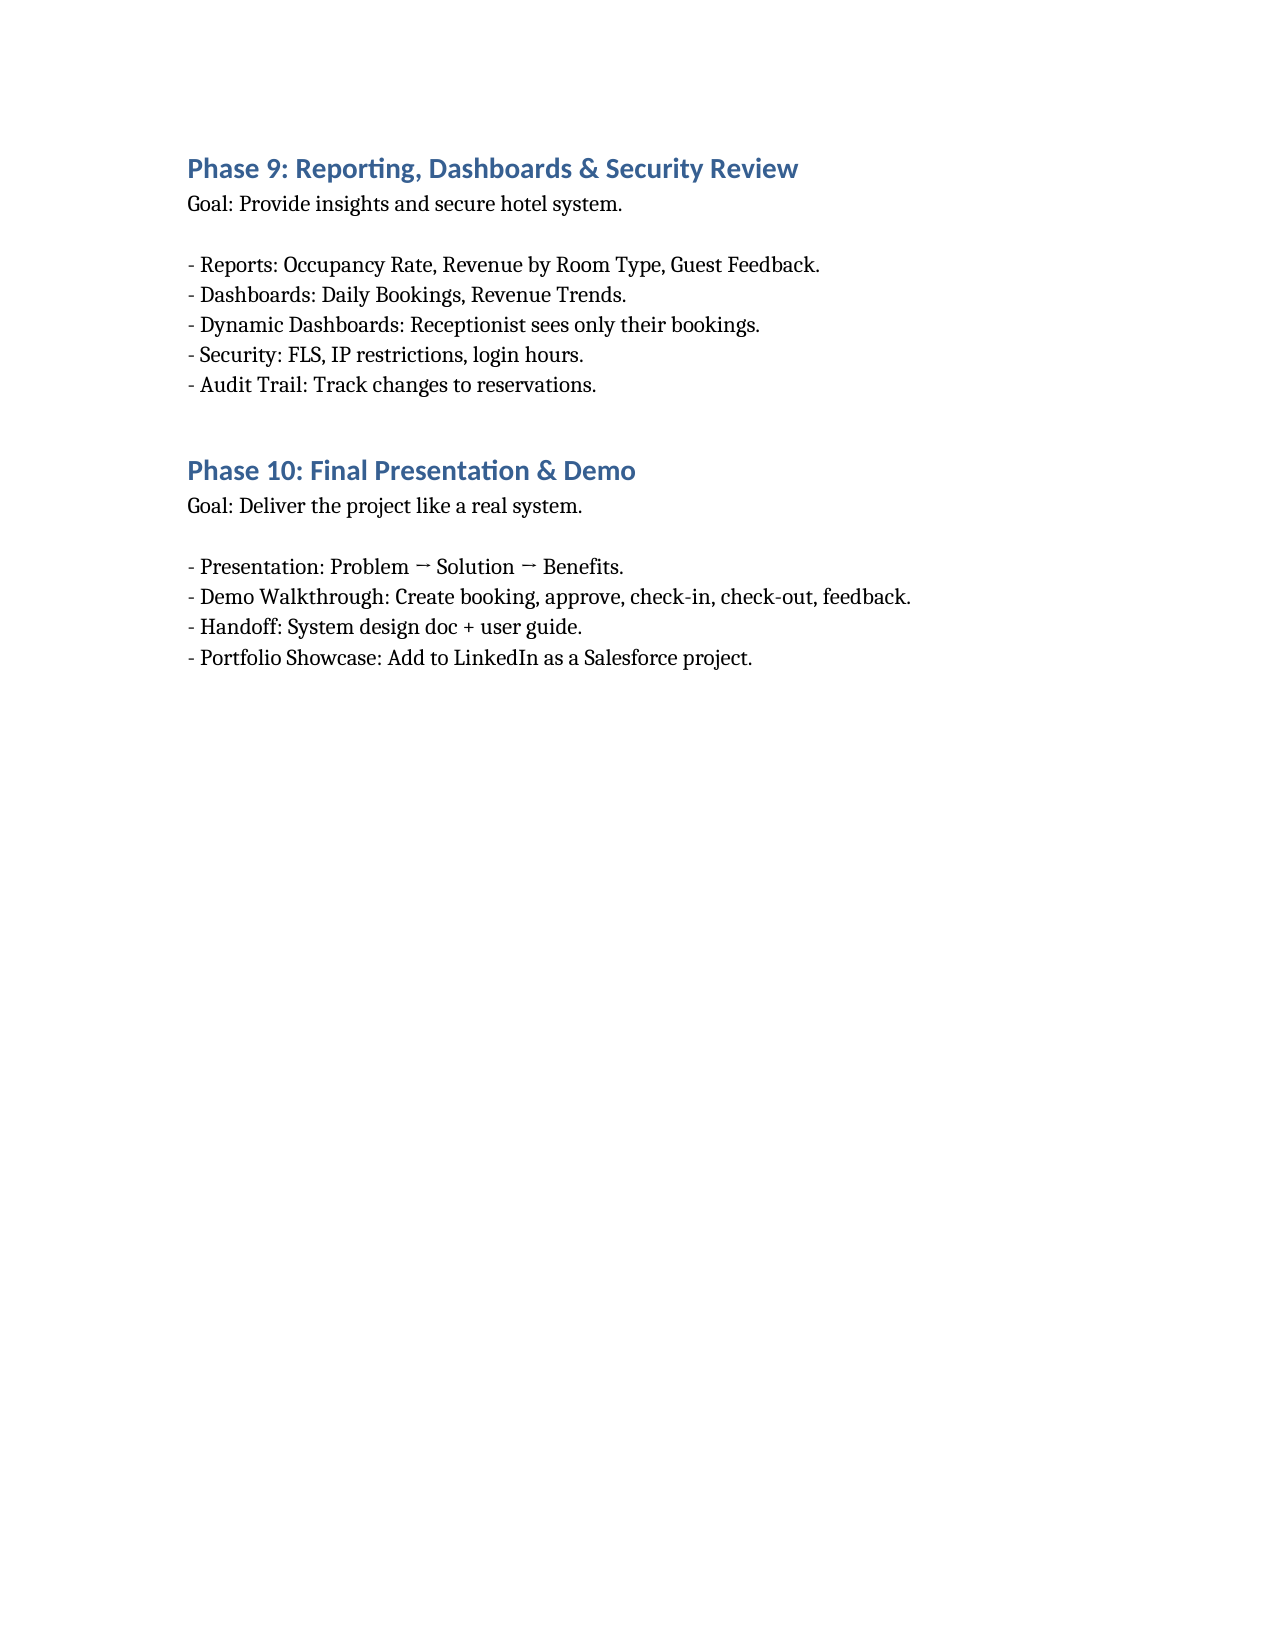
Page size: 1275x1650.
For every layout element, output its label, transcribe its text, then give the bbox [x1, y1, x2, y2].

text Goal: Provide insights and secure hotel system. - Reports: Occupancy Rate, Revenue by Room Type, Guest Feedback. - Dashboards: Daily Bookings, Revenue Trends. - Dynamic Dashboards: Receptionist sees only their bookings. - Security: FLS, IP restrictions, login hours. - Audit Trail: Track changes to reservations. [187, 191, 1087, 398]
text Goal: Deliver the project like a real system. - Presentation: Problem → Solution → Benefits. - Demo Walkthrough: Create booking, approve, check-in, check-out, feedback. - Handoff: System design doc + user guide. - Portfolio Showcase: Add to LinkedIn as a Salesforce project. [187, 493, 1087, 671]
subtitle Phase 9: Reporting, Dashboards & Security Review [187, 150, 1087, 186]
subtitle Phase 10: Final Presentation & Demo [187, 452, 1087, 488]
